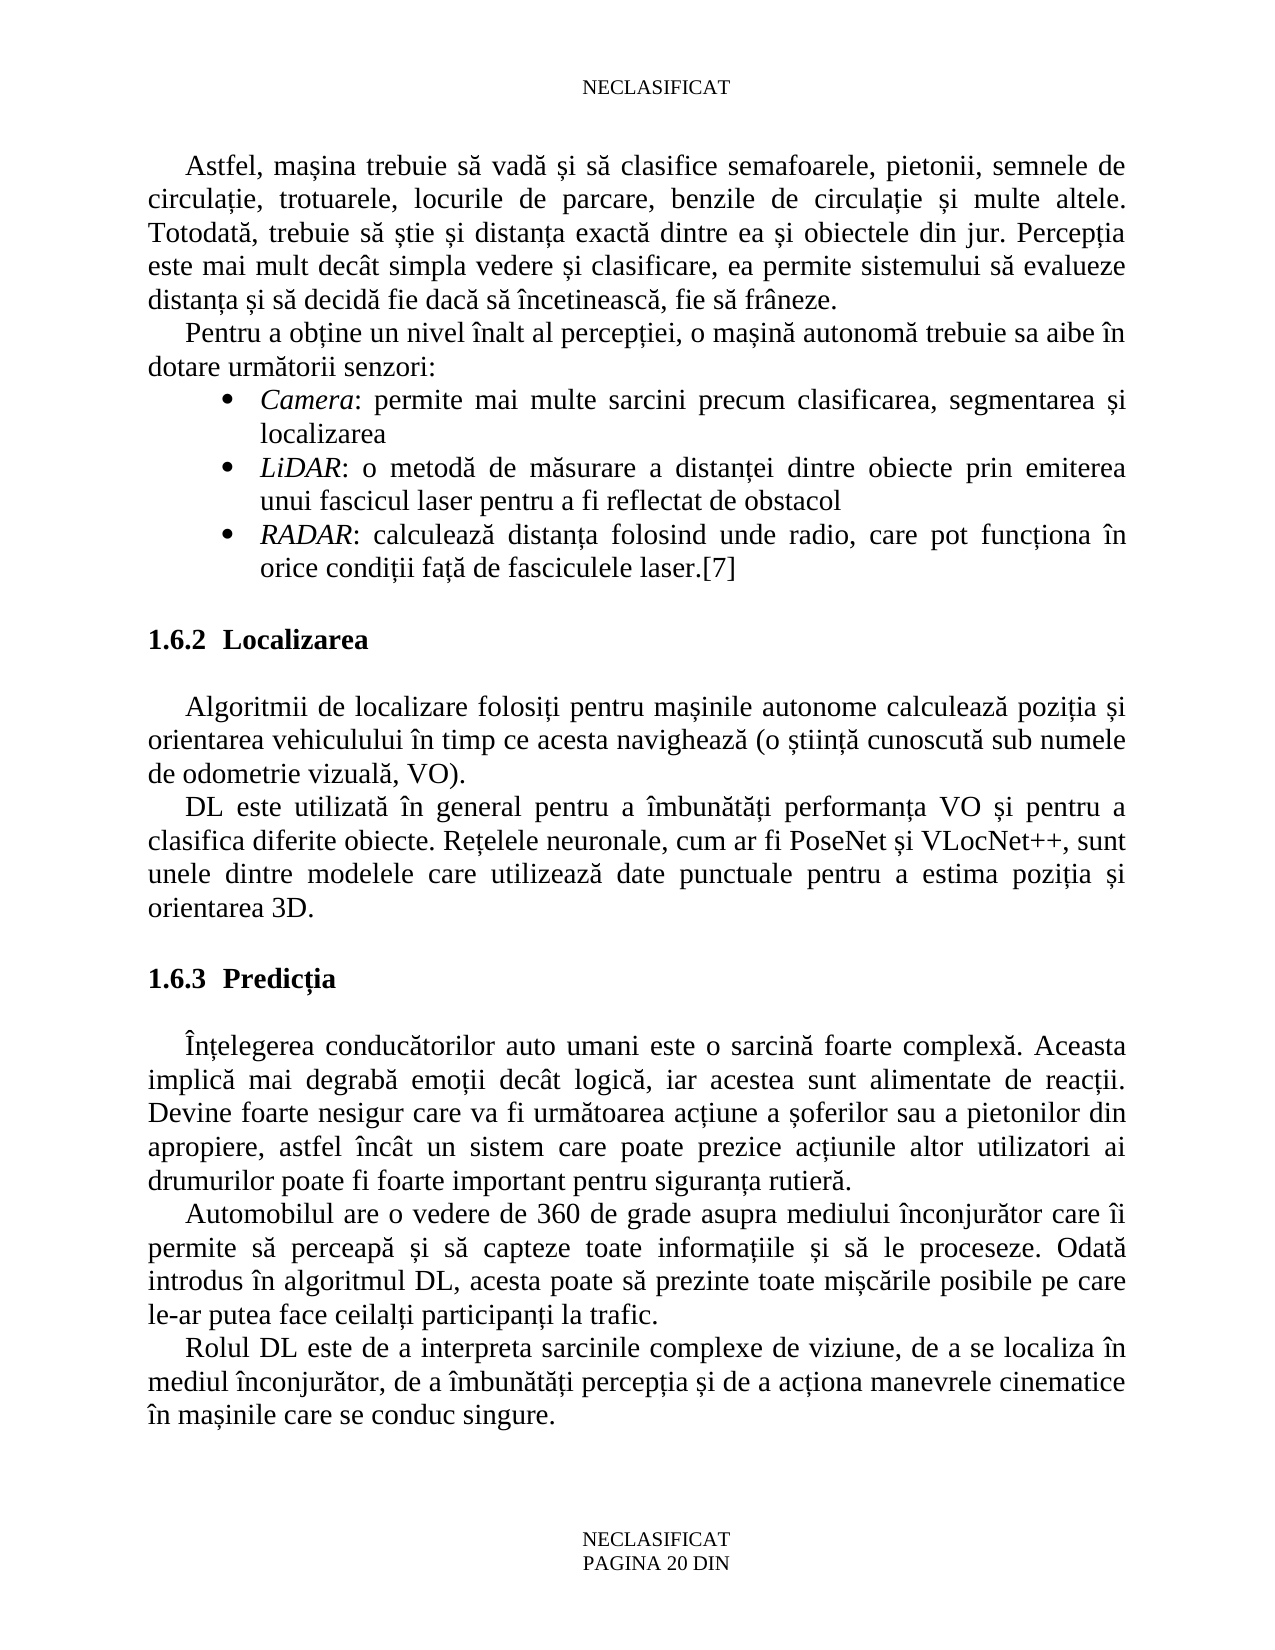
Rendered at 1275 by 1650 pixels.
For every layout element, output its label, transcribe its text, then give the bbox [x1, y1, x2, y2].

text Rolul DL este de a interpreta sarcinile complexe de viziune, de a se localiza în mediul înconjurător, de a îmbunătăți percepția și de a acționa manevrele cinematice în mașinile care se conduc singure. [148, 1330, 1127, 1431]
text Astfel, mașina trebuie să vadă și să clasifice semafoarele, pietonii, semnele de circulație, trotuarele, locurile de parcare, benzile de circulație și multe altele. Totodată, trebuie să știe și distanța exactă dintre ea și obiectele din jur. Percepția este mai mult decât simpla vedere și clasificare, ea permite sistemului să evalueze distanța și să decidă fie dacă să încetinească, fie să frâneze. [148, 148, 1127, 315]
text DL este utilizată în general pentru a îmbunătăți performanța VO și pentru a clasifica diferite obiecte. Rețelele neuronale, cum ar fi PoseNet și VLocNet++, sunt unele dintre modelele care utilizează date punctuale pentru a estima poziția și orientarea 3D. [148, 789, 1127, 924]
list LiDAR: o metodă de măsurare a distanței dintre obiecte prin emiterea unui fascicul laser pentru a fi reflectat de obstacol [222, 450, 1127, 517]
text Pentru a obține un nivel înalt al percepției, o mașină autonomă trebuie sa aibe în dotare următorii senzori: [148, 315, 1127, 382]
subtitle Localizarea [148, 622, 1127, 655]
list Camera: permite mai multe sarcini precum clasificarea, segmentarea și localizarea [222, 382, 1127, 450]
subtitle Predicția [148, 961, 1127, 995]
text Algoritmii de localizare folosiți pentru mașinile autonome calculează poziția și orientarea vehiculului în timp ce acesta navighează (o știință cunoscută sub numele de odometrie vizuală, VO). [148, 689, 1127, 789]
list RADAR: calculează distanța folosind unde radio, care pot funcționa în orice condiții față de fasciculele laser. [222, 517, 1127, 584]
text Automobilul are o vedere de 360 de grade asupra mediului înconjurător care îi permite să perceapă și să capteze toate informațiile și să le proceseze. Odată introdus în algoritmul DL, acesta poate să prezinte toate mișcările posibile pe care le-ar putea face ceilalți participanți la trafic. [148, 1196, 1127, 1330]
